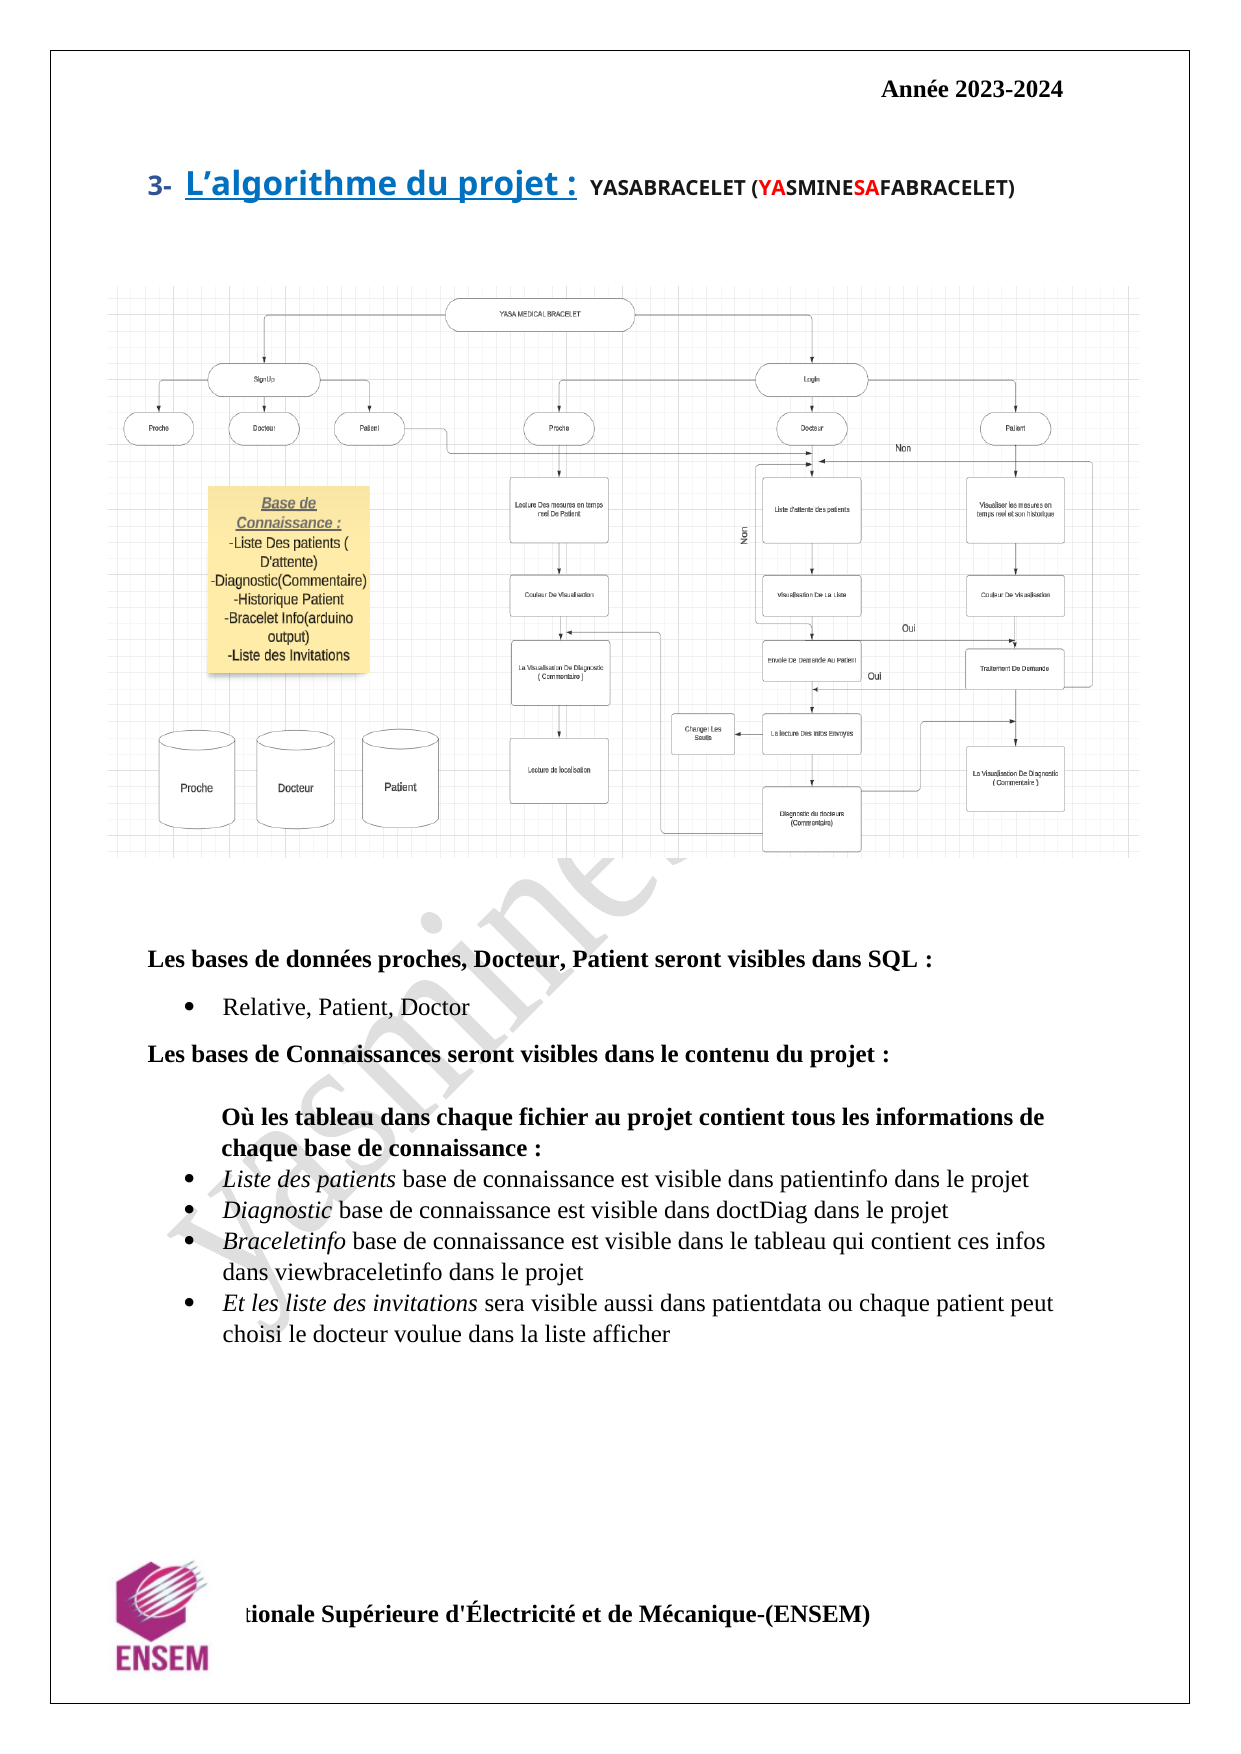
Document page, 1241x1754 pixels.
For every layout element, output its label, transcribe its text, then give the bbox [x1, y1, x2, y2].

picture [107, 286, 1140, 858]
list Liste des patients base de connaissance est visible dans patientinfo dans le projet [185, 1164, 1093, 1192]
subtitle L’algorithme du projet : YASABRACELET (YASMINESAFABRACELET) [147, 159, 1093, 205]
text Les bases de Connaissances seront visibles dans le contenu du projet : [147, 1039, 1093, 1068]
text Où les tableau dans chaque fichier au projet contient tous les informations de chaque base de connaissance : [221, 1071, 1093, 1161]
list Diagnostic base de connaissance est visible dans doctDiag dans le projet [185, 1195, 1093, 1223]
picture [96, 1556, 247, 1688]
list Relative, Patient, Doctor [185, 992, 1093, 1021]
list Et les liste des invitations sera visible aussi dans patientdata ou chaque patient peut choisi le docteur voulue dans la liste afficher [185, 1288, 1093, 1348]
list Braceletinfo base de connaissance est visible dans le tableau qui contient ces infos dans viewbraceletinfo dans le projet [185, 1226, 1093, 1286]
text Les bases de données proches, Docteur, Patient seront visibles dans SQL : [147, 944, 1093, 973]
